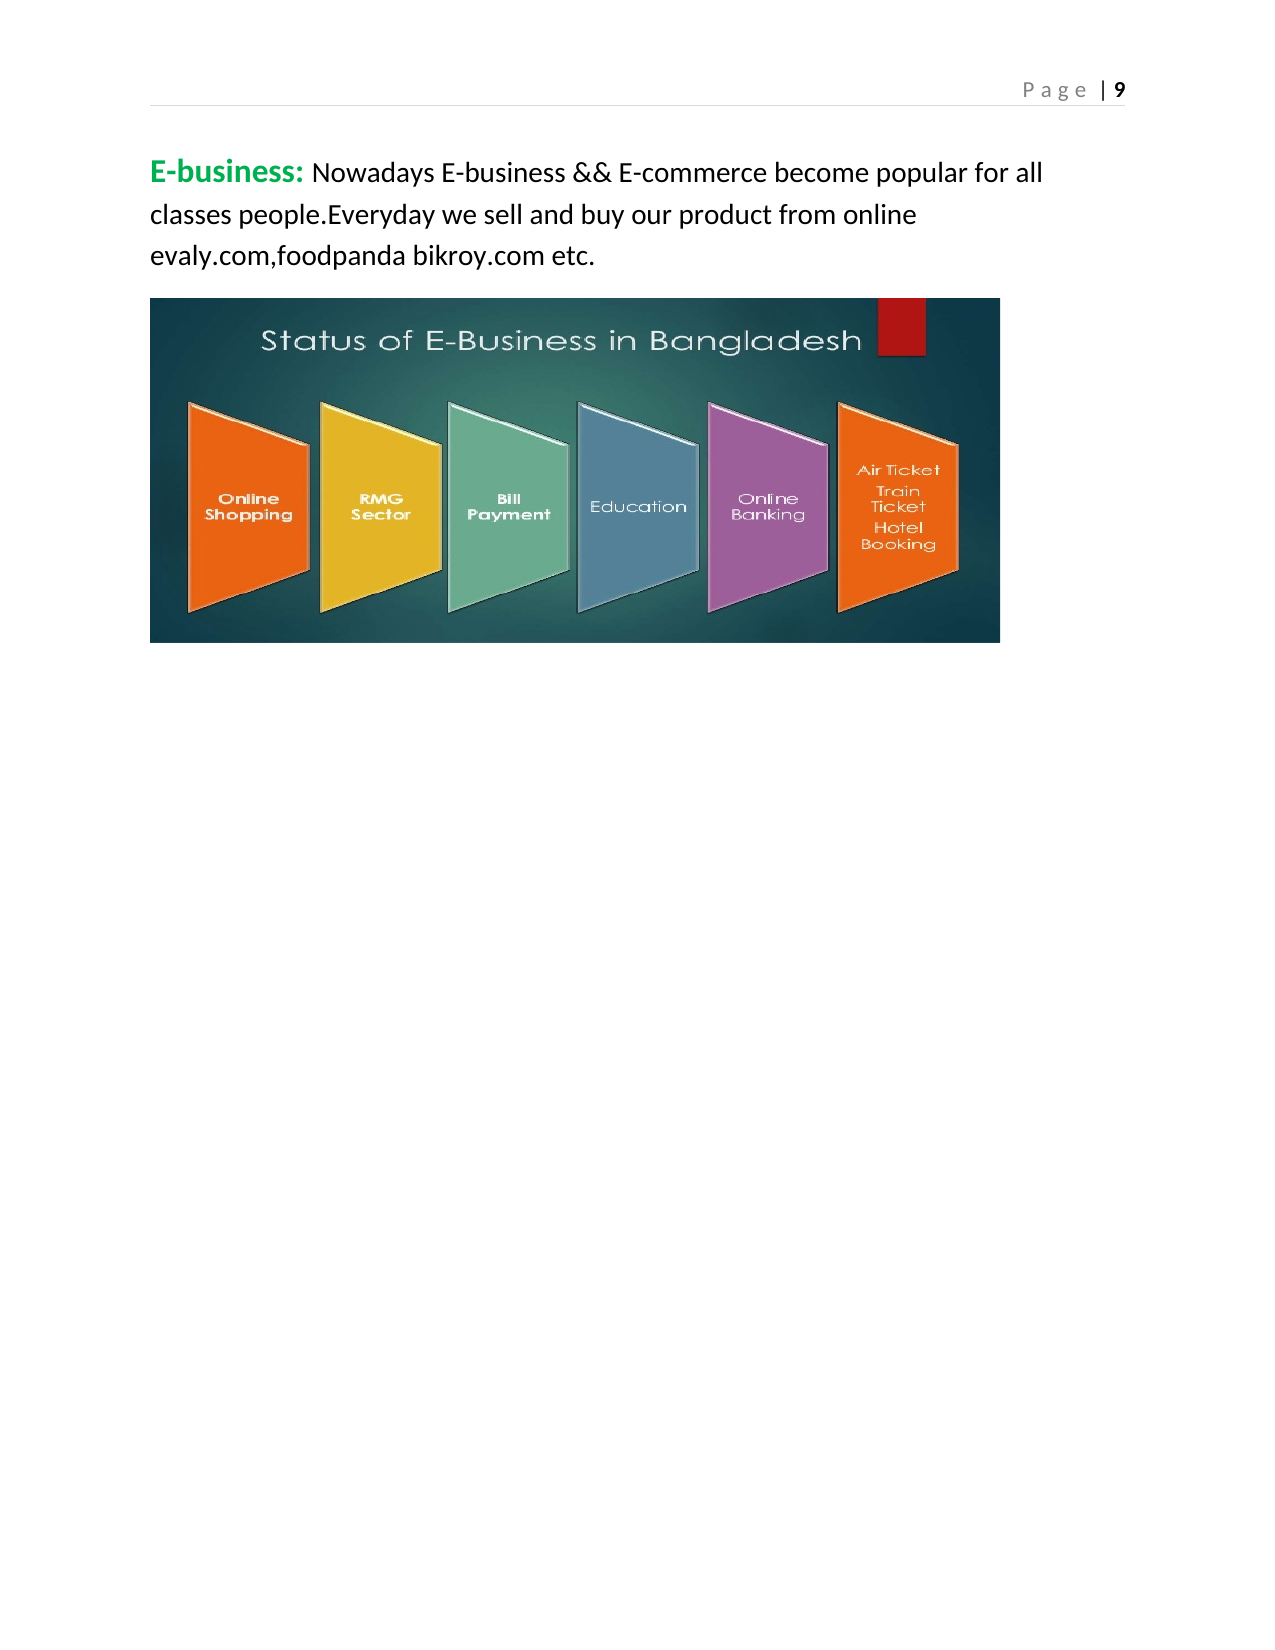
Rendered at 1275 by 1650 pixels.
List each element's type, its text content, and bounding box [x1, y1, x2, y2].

picture [150, 298, 1001, 643]
text E-business: Nowadays E-business && E-commerce become popular for all classes people.Everyday we sell and buy our product from online evaly.com,foodpanda bikroy.com etc. [150, 150, 1125, 273]
